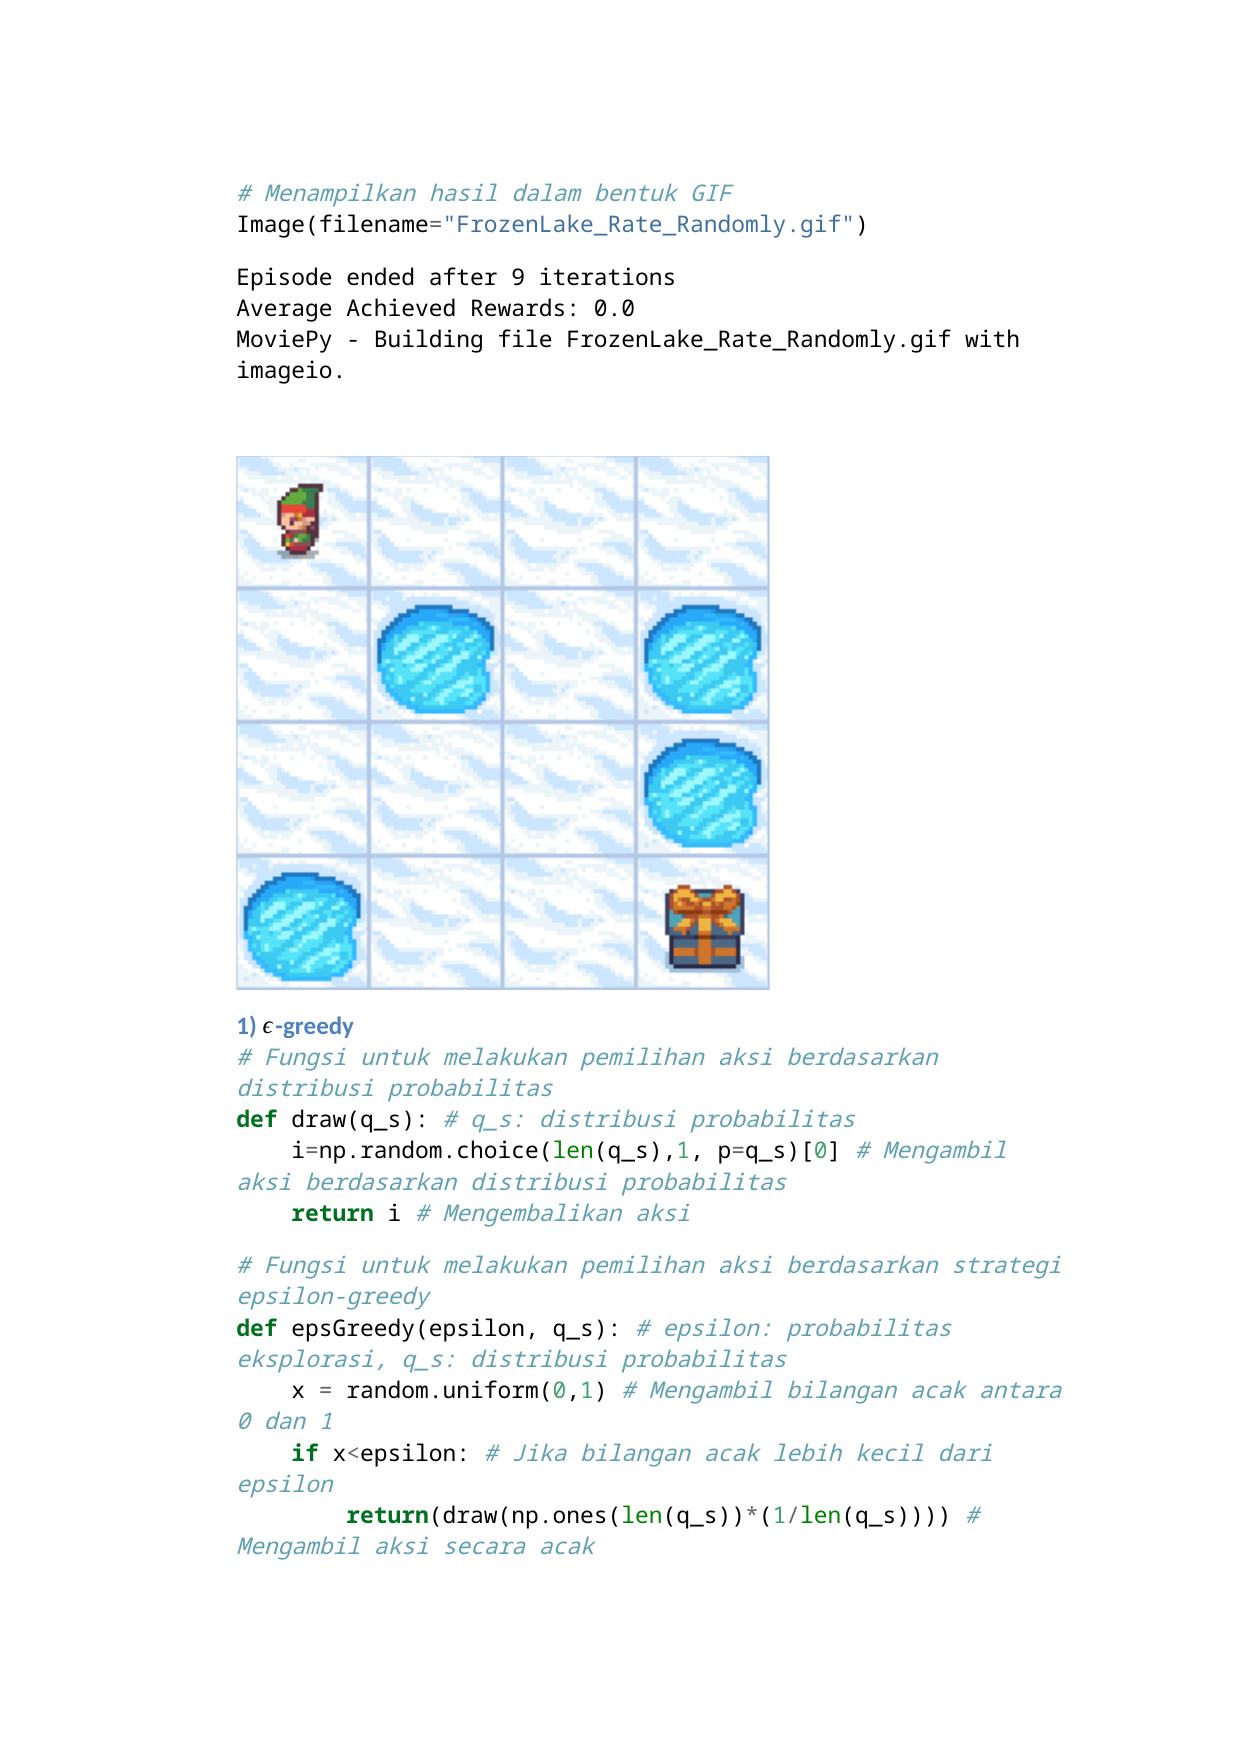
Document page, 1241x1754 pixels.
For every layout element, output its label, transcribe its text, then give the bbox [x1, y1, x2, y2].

text 1) -greedy [236, 1010, 1063, 1041]
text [236, 1249, 1063, 1561]
picture [236, 456, 770, 990]
text Episode ended after 9 iterations Average Achieved Rewards: 0.0 MoviePy - Building file FrozenLake_Rate_Randomly.gif with imageio. [236, 261, 1063, 386]
text # Fungsi untuk melakukan pemilihan aksi berdasarkan distribusi probabilitas def draw(q_s): # q_s: distribusi probabilitas i=np.random.choice(len(q_s),1, p=q_s)[0] # Mengambil aksi berdasarkan distribusi probabilitas return i # Mengembalikan aksi [236, 1041, 1063, 1228]
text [236, 177, 1063, 240]
